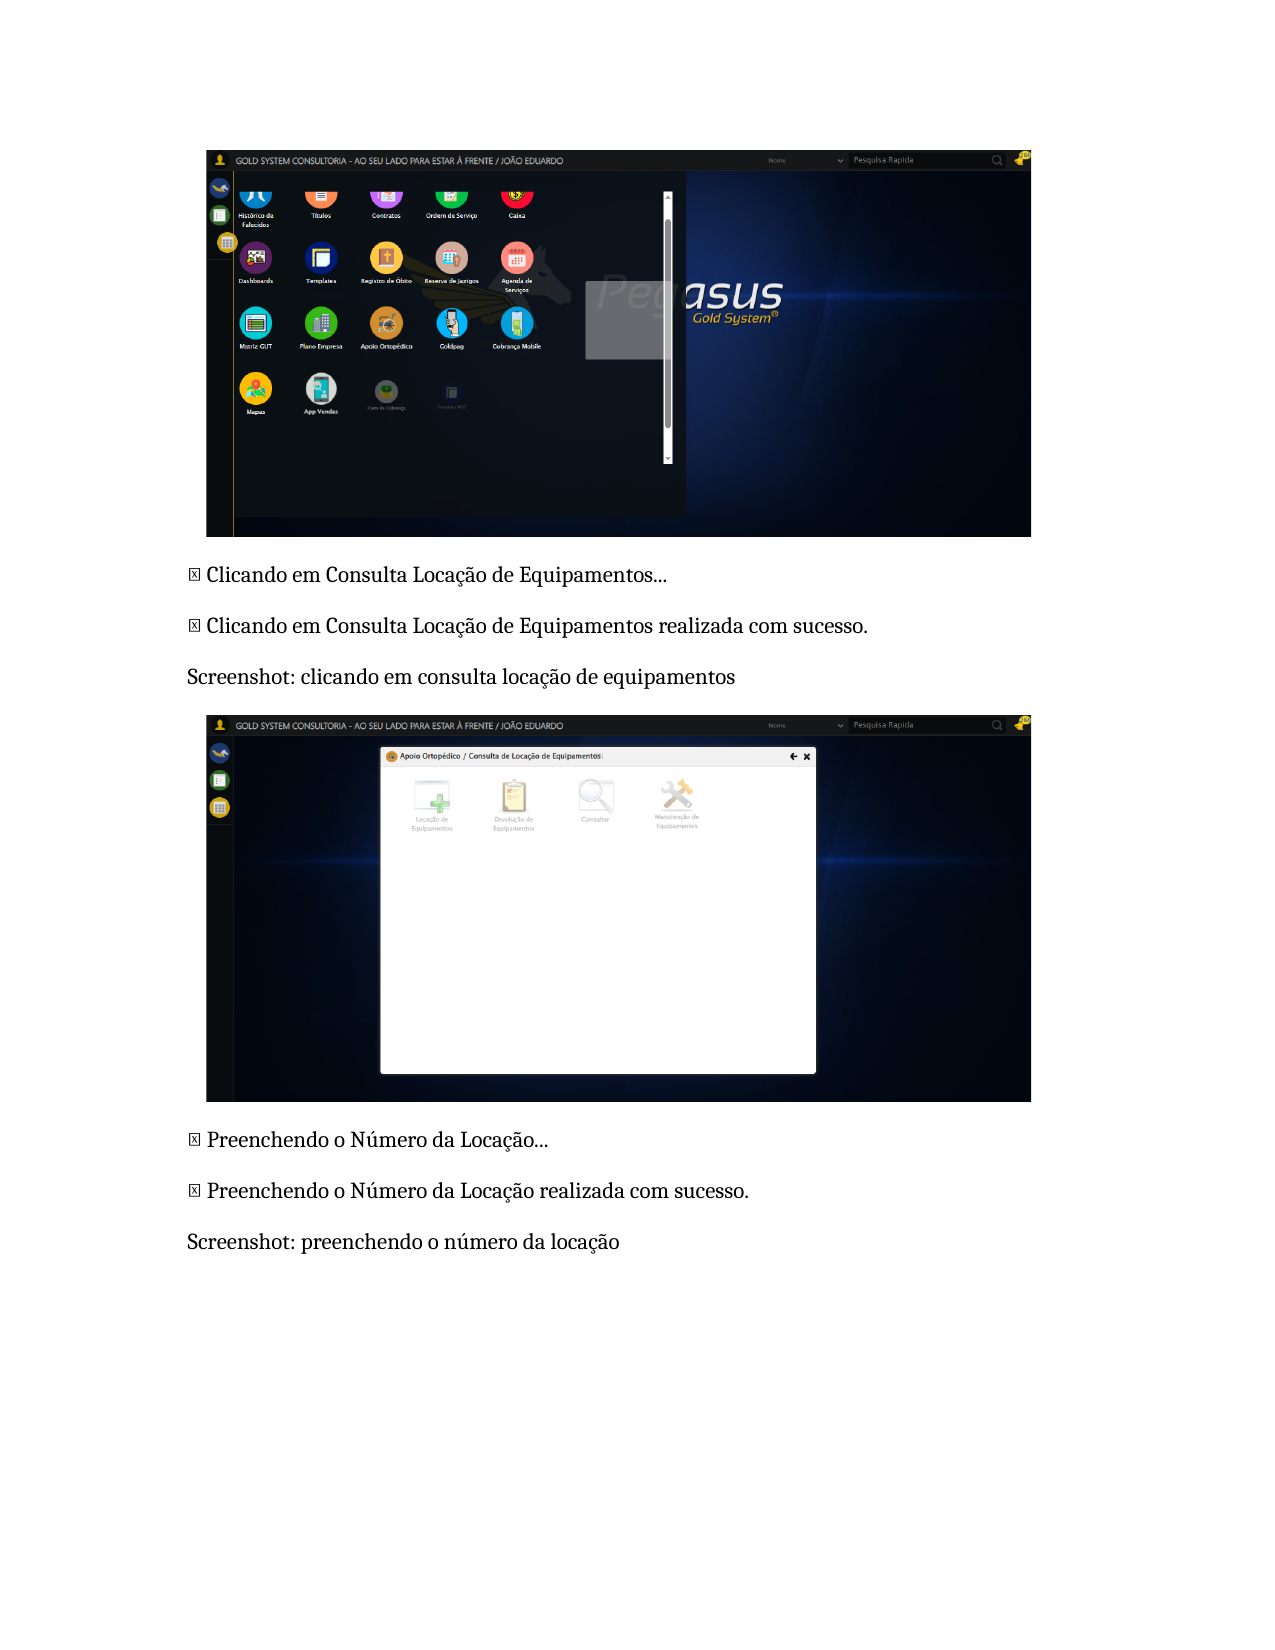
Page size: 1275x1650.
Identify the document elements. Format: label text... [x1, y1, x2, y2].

text Screenshot: preenchendo o número da locação [187, 1229, 1087, 1255]
picture [206, 715, 1032, 1102]
text 🔄 Clicando em Consulta Locação de Equipamentos... [187, 562, 1087, 588]
text Screenshot: clicando em consulta locação de equipamentos [187, 664, 1087, 690]
text ✅ Clicando em Consulta Locação de Equipamentos realizada com sucesso. [187, 613, 1087, 639]
picture [206, 150, 1032, 537]
text ✅ Preenchendo o Número da Locação realizada com sucesso. [187, 1178, 1087, 1204]
text 🔄 Preenchendo o Número da Locação... [187, 1127, 1087, 1153]
